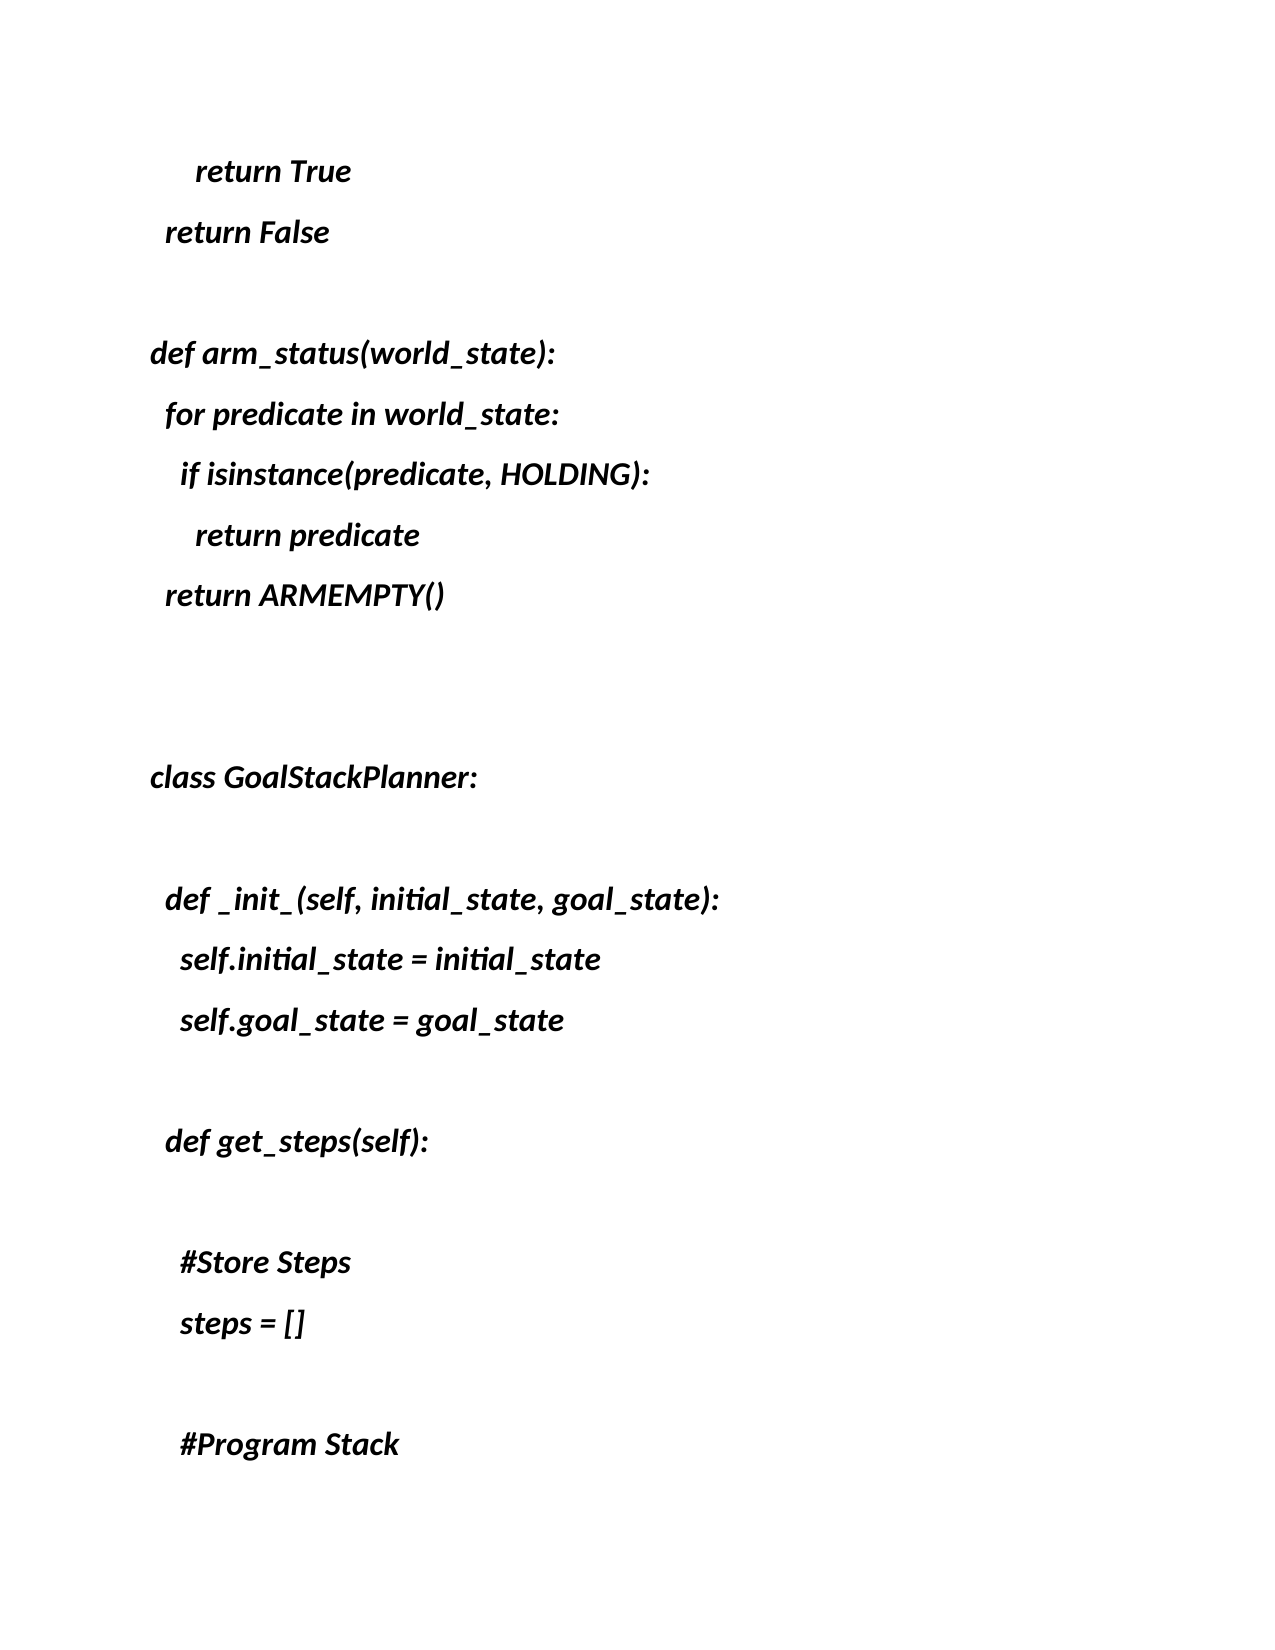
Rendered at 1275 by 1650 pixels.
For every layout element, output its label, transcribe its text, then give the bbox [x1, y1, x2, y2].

text def get_steps(self): [150, 1120, 1125, 1161]
text for predicate in world_state: [150, 392, 1125, 433]
text class GoalStackPlanner: [150, 756, 1125, 797]
text def _init_(self, initial_state, goal_state): [150, 877, 1125, 918]
text return False [150, 211, 1125, 251]
text return True [150, 150, 1125, 191]
text steps = [] [150, 1302, 1125, 1343]
text return ARMEMPTY() [150, 574, 1125, 615]
text #Program Stack [150, 1423, 1125, 1464]
text if isinstance(predicate, HOLDING): [150, 453, 1125, 494]
text return predicate [150, 514, 1125, 554]
text self.initial_state = initial_state [150, 938, 1125, 979]
text #Store Steps [150, 1241, 1125, 1282]
text def arm_status(world_state): [150, 332, 1125, 373]
text self.goal_state = goal_state [150, 999, 1125, 1039]
